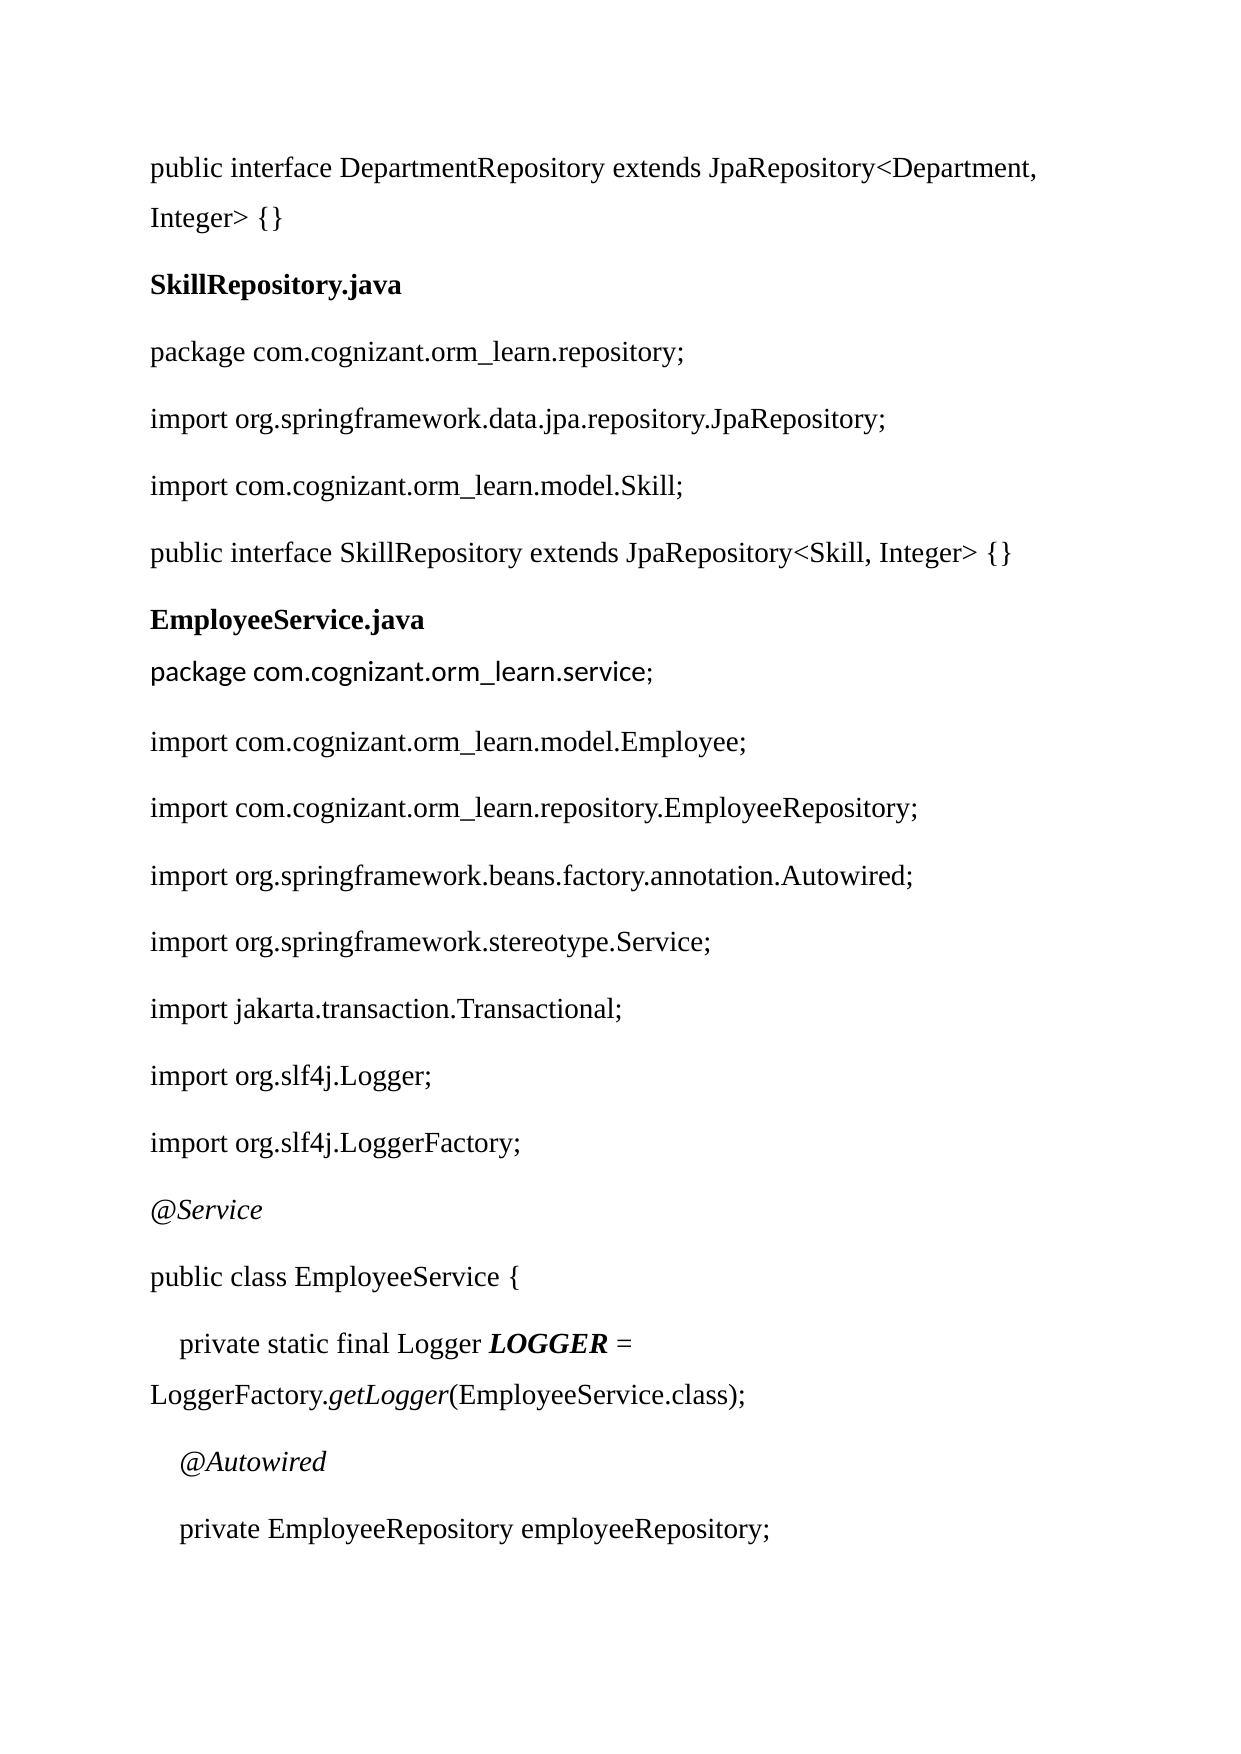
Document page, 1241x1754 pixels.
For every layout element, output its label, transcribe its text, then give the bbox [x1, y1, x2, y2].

text import com.cognizant.orm_learn.model.Employee; [150, 724, 1090, 757]
text import org.springframework.stereotype.Service; [150, 924, 1090, 958]
text @Autowired [150, 1444, 1090, 1477]
text private static final Logger LOGGER = LoggerFactory.getLogger(EmployeeService.class); [150, 1326, 1090, 1410]
text EmployeeService.java package com.cognizant.orm_learn.service; [150, 602, 1090, 689]
text SkillRepository.java [150, 267, 1090, 301]
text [150, 401, 1090, 435]
text import com.cognizant.orm_learn.model.Skill; [150, 468, 1090, 502]
text import jakarta.transaction.Transactional; [150, 992, 1090, 1025]
text public interface SkillRepository extends JpaRepository<Skill, Integer> {} [150, 535, 1090, 569]
text import org.slf4j.Logger; [150, 1058, 1090, 1092]
text public interface DepartmentRepository extends JpaRepository<Department, Integer> {} [150, 150, 1090, 234]
text import com.cognizant.orm_learn.repository.EmployeeRepository; [150, 791, 1090, 824]
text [150, 334, 1090, 368]
text public class EmployeeService { [150, 1259, 1090, 1293]
text import org.springframework.beans.factory.annotation.Autowired; [150, 858, 1090, 891]
text private EmployeeRepository employeeRepository; [150, 1511, 1090, 1544]
text @Service [150, 1192, 1090, 1226]
text import org.slf4j.LoggerFactory; [150, 1126, 1090, 1159]
